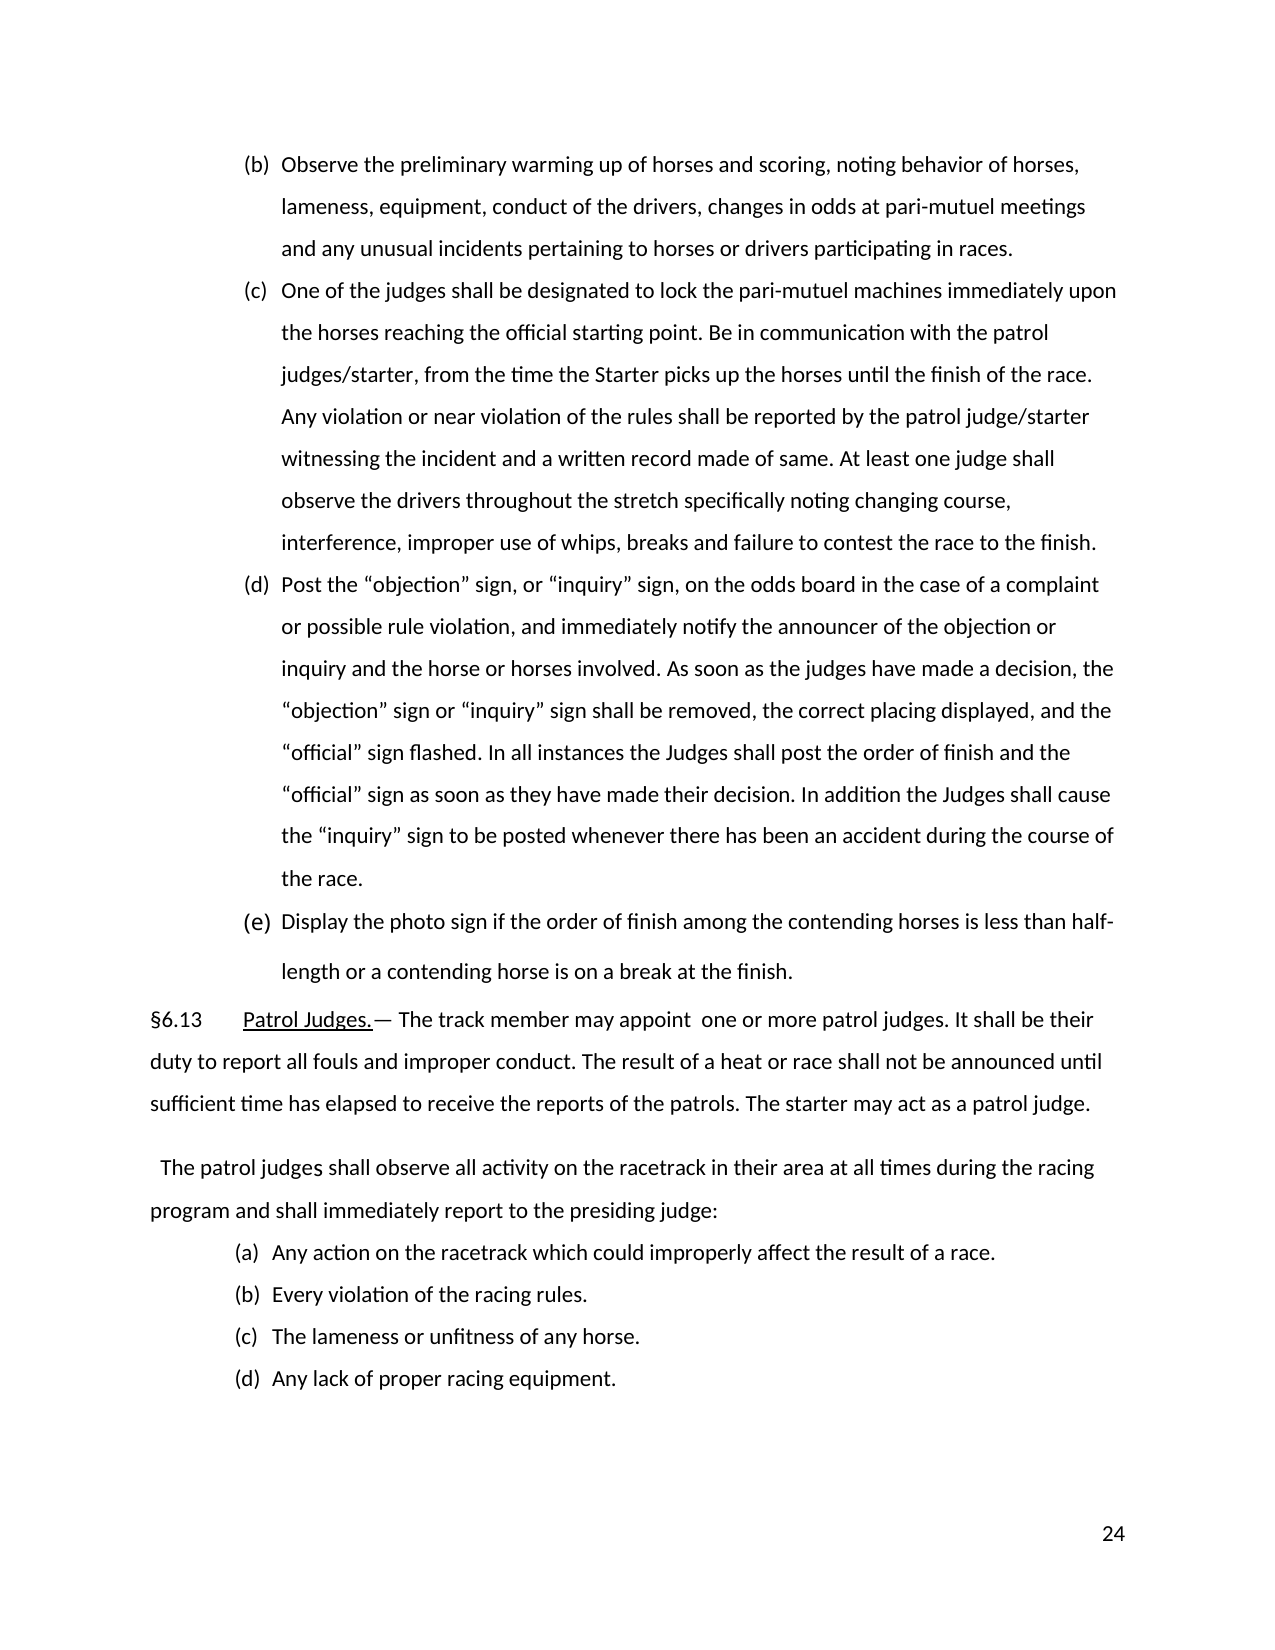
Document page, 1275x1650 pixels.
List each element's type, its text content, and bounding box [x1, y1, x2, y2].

list Any lack of proper racing equipment. [234, 1364, 1125, 1392]
list Display the photo sign if the order of finish among the contending horses is less than half-length or a contending horse is on a break at the finish. [244, 906, 1125, 988]
list Observe the preliminary warming up of horses and scoring, noting behavior of horses, lameness, equipment, conduct of the drivers, changes in odds at pari-mutuel meetings and any unusual incidents pertaining to horses or drivers participating in races. [244, 150, 1125, 262]
list The lameness or unfitness of any horse. [234, 1322, 1125, 1350]
text The patrol judges shall observe all activity on the racetrack in their area at all times during the racing program and shall immediately report to the presiding judge: [150, 1152, 1125, 1224]
list Post the “objection” sign, or “inquiry” sign, on the odds board in the case of a complaint or possible rule violation, and immediately notify the announcer of the objection or inquiry and the horse or horses involved. As soon as the judges have made a decision, the “objection” sign or “inquiry” sign shall be removed, the correct placing displayed, and the “official” sign flashed. In all instances the Judges shall post the order of finish and the “official” sign as soon as they have made their decision. In addition the Judges shall cause the “inquiry” sign to be posted whenever there has been an accident during the course of the race. [244, 570, 1125, 892]
text §6.13 Patrol Judges.— The track member may appoint one or more patrol judges. It shall be their duty to report all fouls and improper conduct. The result of a heat or race shall not be announced until sufficient time has elapsed to receive the reports of the patrols. The starter may act as a patrol judge. [150, 1005, 1125, 1117]
list Any action on the racetrack which could improperly affect the result of a race. [234, 1238, 1125, 1266]
list Every violation of the racing rules. [234, 1280, 1125, 1308]
list One of the judges shall be designated to lock the pari-mutuel machines immediately upon the horses reaching the official starting point. Be in communication with the patrol judges/starter, from the time the Starter picks up the horses until the finish of the race. Any violation or near violation of the rules shall be reported by the patrol judge/starter witnessing the incident and a written record made of same. At least one judge shall observe the drivers throughout the stretch specifically noting changing course, interference, improper use of whips, breaks and failure to contest the race to the finish. [244, 276, 1125, 556]
